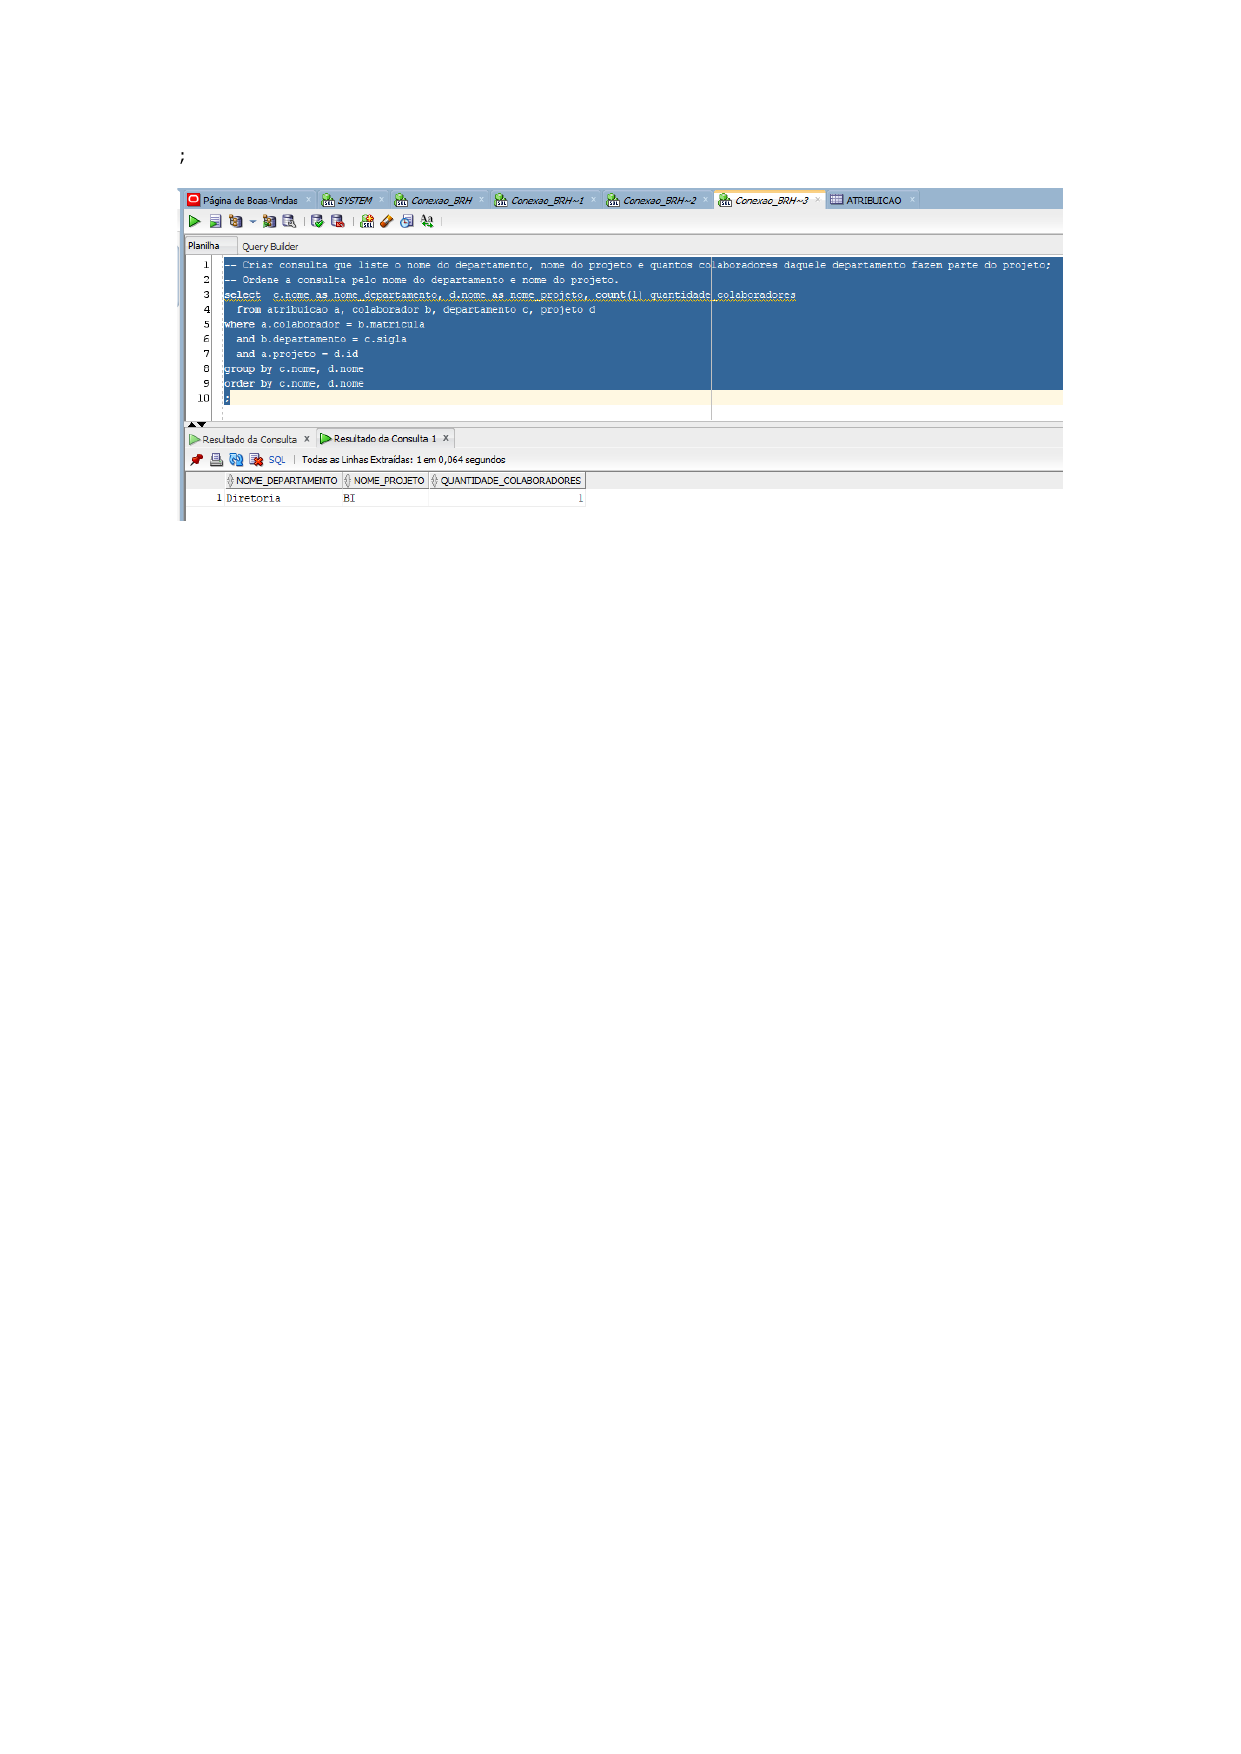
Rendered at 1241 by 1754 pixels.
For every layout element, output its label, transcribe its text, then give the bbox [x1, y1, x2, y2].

picture [177, 188, 1063, 521]
text ; [177, 148, 1063, 166]
